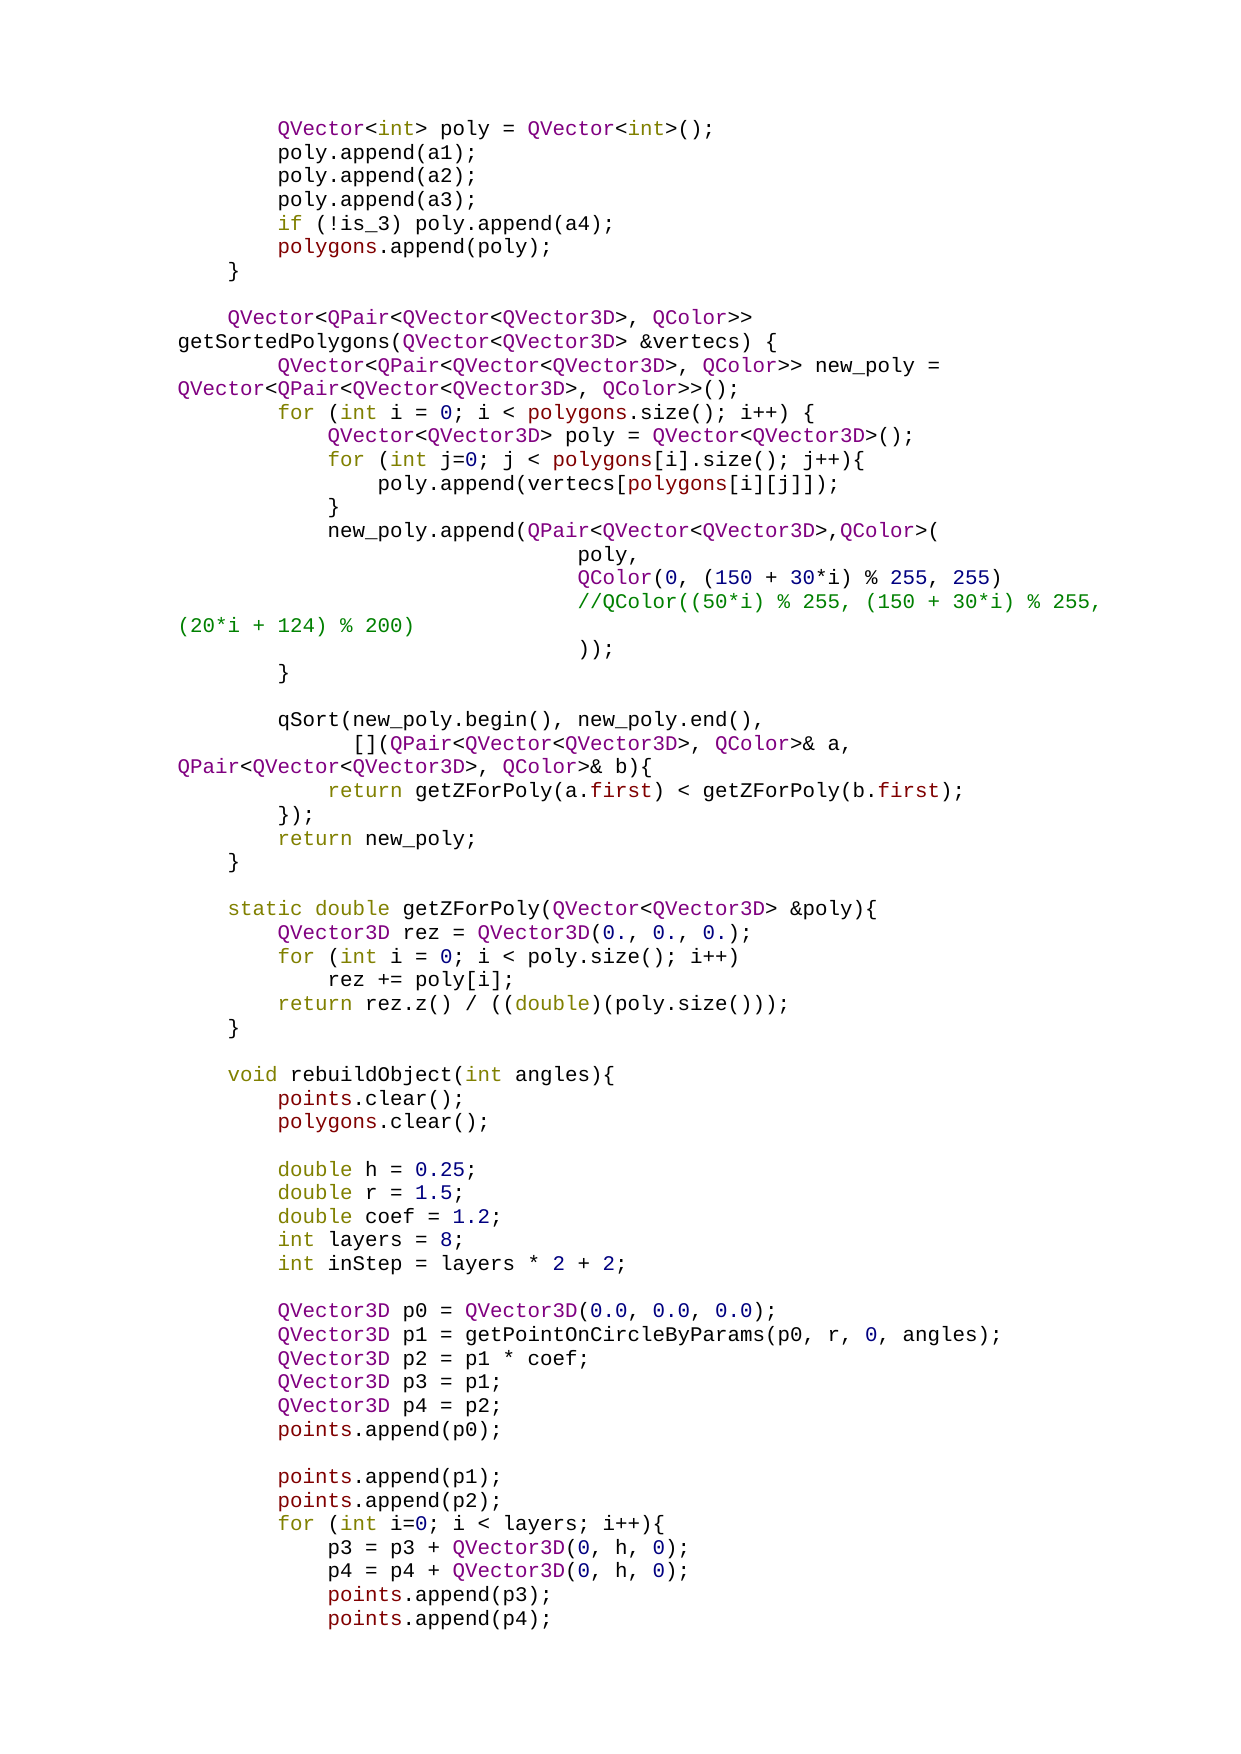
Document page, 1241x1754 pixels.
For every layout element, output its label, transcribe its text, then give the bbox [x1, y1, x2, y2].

text for (int i = 0; i < polygons.size(); i++) { [177, 402, 1152, 426]
text QVector<QVector3D> poly = QVector<QVector3D>(); [177, 426, 1152, 449]
text double coef = 1.2; [177, 1206, 1152, 1229]
text for (int i=0; i < layers; i++){ [177, 1513, 1152, 1537]
text p4 = p4 + QVector3D(0, h, 0); [177, 1561, 1152, 1584]
text QVector<QPair<QVector<QVector3D>, QColor>> getSortedPolygons(QVector<QVector3D> &vertecs) { [177, 307, 1152, 354]
text for (int j=0; j < polygons[i].size(); j++){ [177, 449, 1152, 473]
text } [177, 496, 1152, 520]
text double r = 1.5; [177, 1182, 1152, 1206]
text points.clear(); [177, 1088, 1152, 1111]
text } [177, 260, 1152, 284]
text QVector3D p3 = p1; [177, 1371, 1152, 1395]
text QVector3D p4 = p2; [177, 1395, 1152, 1419]
text qSort(new_poly.begin(), new_poly.end(), [177, 709, 1152, 733]
text //QColor((50*i) % 255, (150 + 30*i) % 255, (20*i + 124) % 200) [177, 591, 1152, 638]
text } [177, 851, 1152, 875]
text return new_poly; [177, 827, 1152, 851]
text polygons.clear(); [177, 1111, 1152, 1135]
text rez += poly[i]; [177, 969, 1152, 993]
text poly.append(a2); [177, 165, 1152, 189]
text )); [177, 638, 1152, 662]
text points.append(p3); [177, 1584, 1152, 1608]
text }); [177, 804, 1152, 827]
text QVector3D p2 = p1 * coef; [177, 1348, 1152, 1371]
text QVector<QPair<QVector<QVector3D>, QColor>> new_poly = QVector<QPair<QVector<QVector3D>, QColor>>(); [177, 354, 1152, 402]
text poly, [177, 544, 1152, 567]
text int inStep = layers * 2 + 2; [177, 1253, 1152, 1277]
text poly.append(vertecs[polygons[i][j]]); [177, 473, 1152, 496]
text points.append(p1); [177, 1466, 1152, 1489]
text p3 = p3 + QVector3D(0, h, 0); [177, 1537, 1152, 1561]
text } [177, 662, 1152, 686]
text polygons.append(poly); [177, 236, 1152, 260]
text new_poly.append(QPair<QVector<QVector3D>,QColor>( [177, 520, 1152, 544]
text QVector<int> poly = QVector<int>(); [177, 118, 1152, 142]
text poly.append(a3); [177, 189, 1152, 213]
text QVector3D rez = QVector3D(0., 0., 0.); [177, 922, 1152, 946]
text points.append(p4); [177, 1608, 1152, 1631]
text if (!is_3) poly.append(a4); [177, 213, 1152, 236]
text QColor(0, (150 + 30*i) % 255, 255) [177, 567, 1152, 591]
text poly.append(a1); [177, 142, 1152, 165]
text points.append(p2); [177, 1489, 1152, 1513]
text void rebuildObject(int angles){ [177, 1064, 1152, 1088]
text points.append(p0); [177, 1419, 1152, 1442]
text return getZForPoly(a.first) < getZForPoly(b.first); [177, 780, 1152, 804]
text static double getZForPoly(QVector<QVector3D> &poly){ [177, 898, 1152, 922]
text } [177, 1017, 1152, 1040]
text [](QPair<QVector<QVector3D>, QColor>& a, QPair<QVector<QVector3D>, QColor>& b){ [177, 733, 1152, 780]
text return rez.z() / ((double)(poly.size())); [177, 993, 1152, 1017]
text int layers = 8; [177, 1229, 1152, 1253]
text for (int i = 0; i < poly.size(); i++) [177, 946, 1152, 969]
text QVector3D p1 = getPointOnCircleByParams(p0, r, 0, angles); [177, 1324, 1152, 1348]
text QVector3D p0 = QVector3D(0.0, 0.0, 0.0); [177, 1300, 1152, 1324]
text double h = 0.25; [177, 1158, 1152, 1182]
